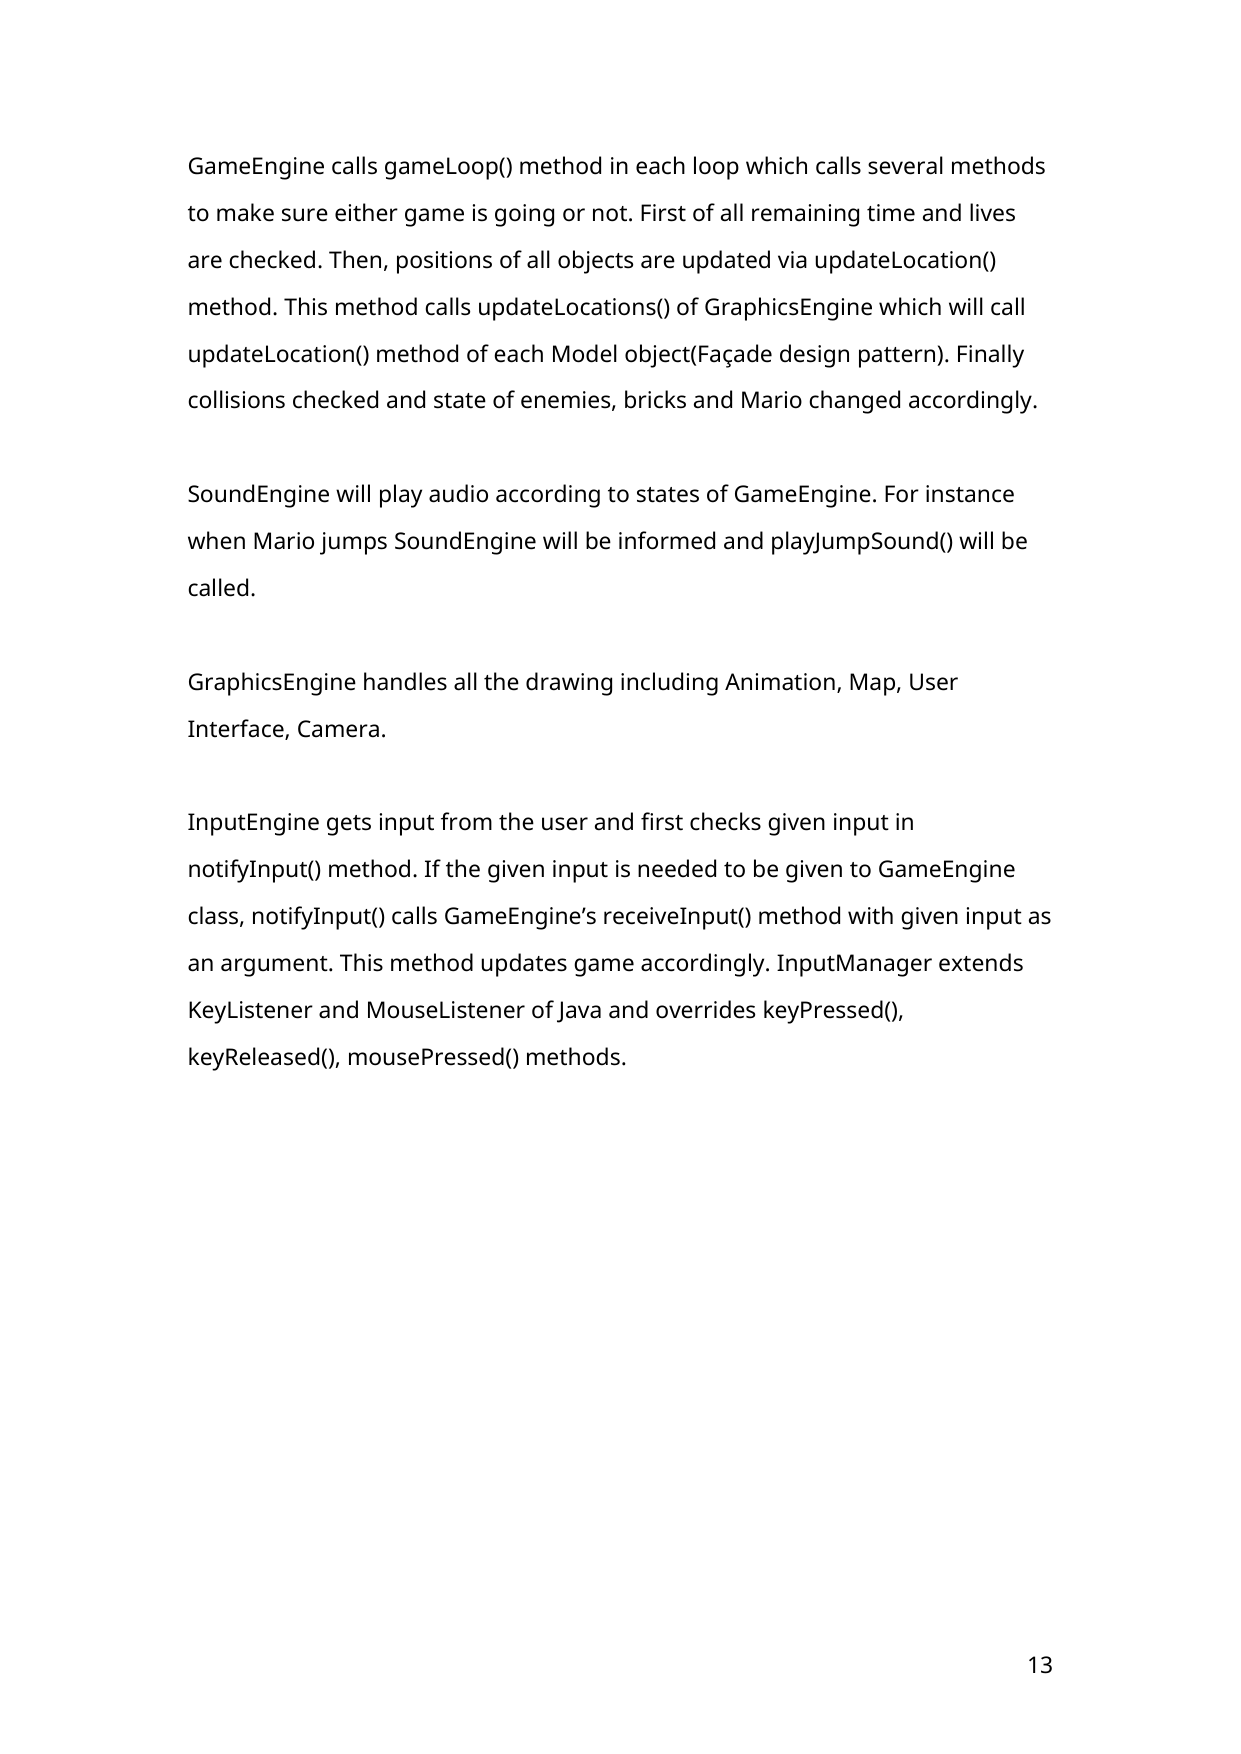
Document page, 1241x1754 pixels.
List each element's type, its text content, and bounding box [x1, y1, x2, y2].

text GameEngine calls gameLoop() method in each loop which calls several methods to make sure either game is going or not. First of all remaining time and lives are checked. Then, positions of all objects are updated via updateLocation() method. This method calls updateLocations() of GraphicsEngine which will call updateLocation() method of each Model object(Façade design pattern). Finally collisions checked and state of enemies, bricks and Mario changed accordingly. [187, 150, 1053, 416]
text SoundEngine will play audio according to states of GameEngine. For instance when Mario jumps SoundEngine will be informed and playJumpSound() will be called. [187, 478, 1053, 603]
text InputEngine gets input from the user and first checks given input in notifyInput() method. If the given input is needed to be given to GameEngine class, notifyInput() calls GameEngine’s receiveInput() method with given input as an argument. This method updates game accordingly. InputManager extends KeyListener and MouseListener of Java and overrides keyPressed(), keyReleased(), mousePressed() methods. [187, 806, 1053, 1072]
text GraphicsEngine handles all the drawing including Animation, Map, User Interface, Camera. [187, 666, 1053, 744]
